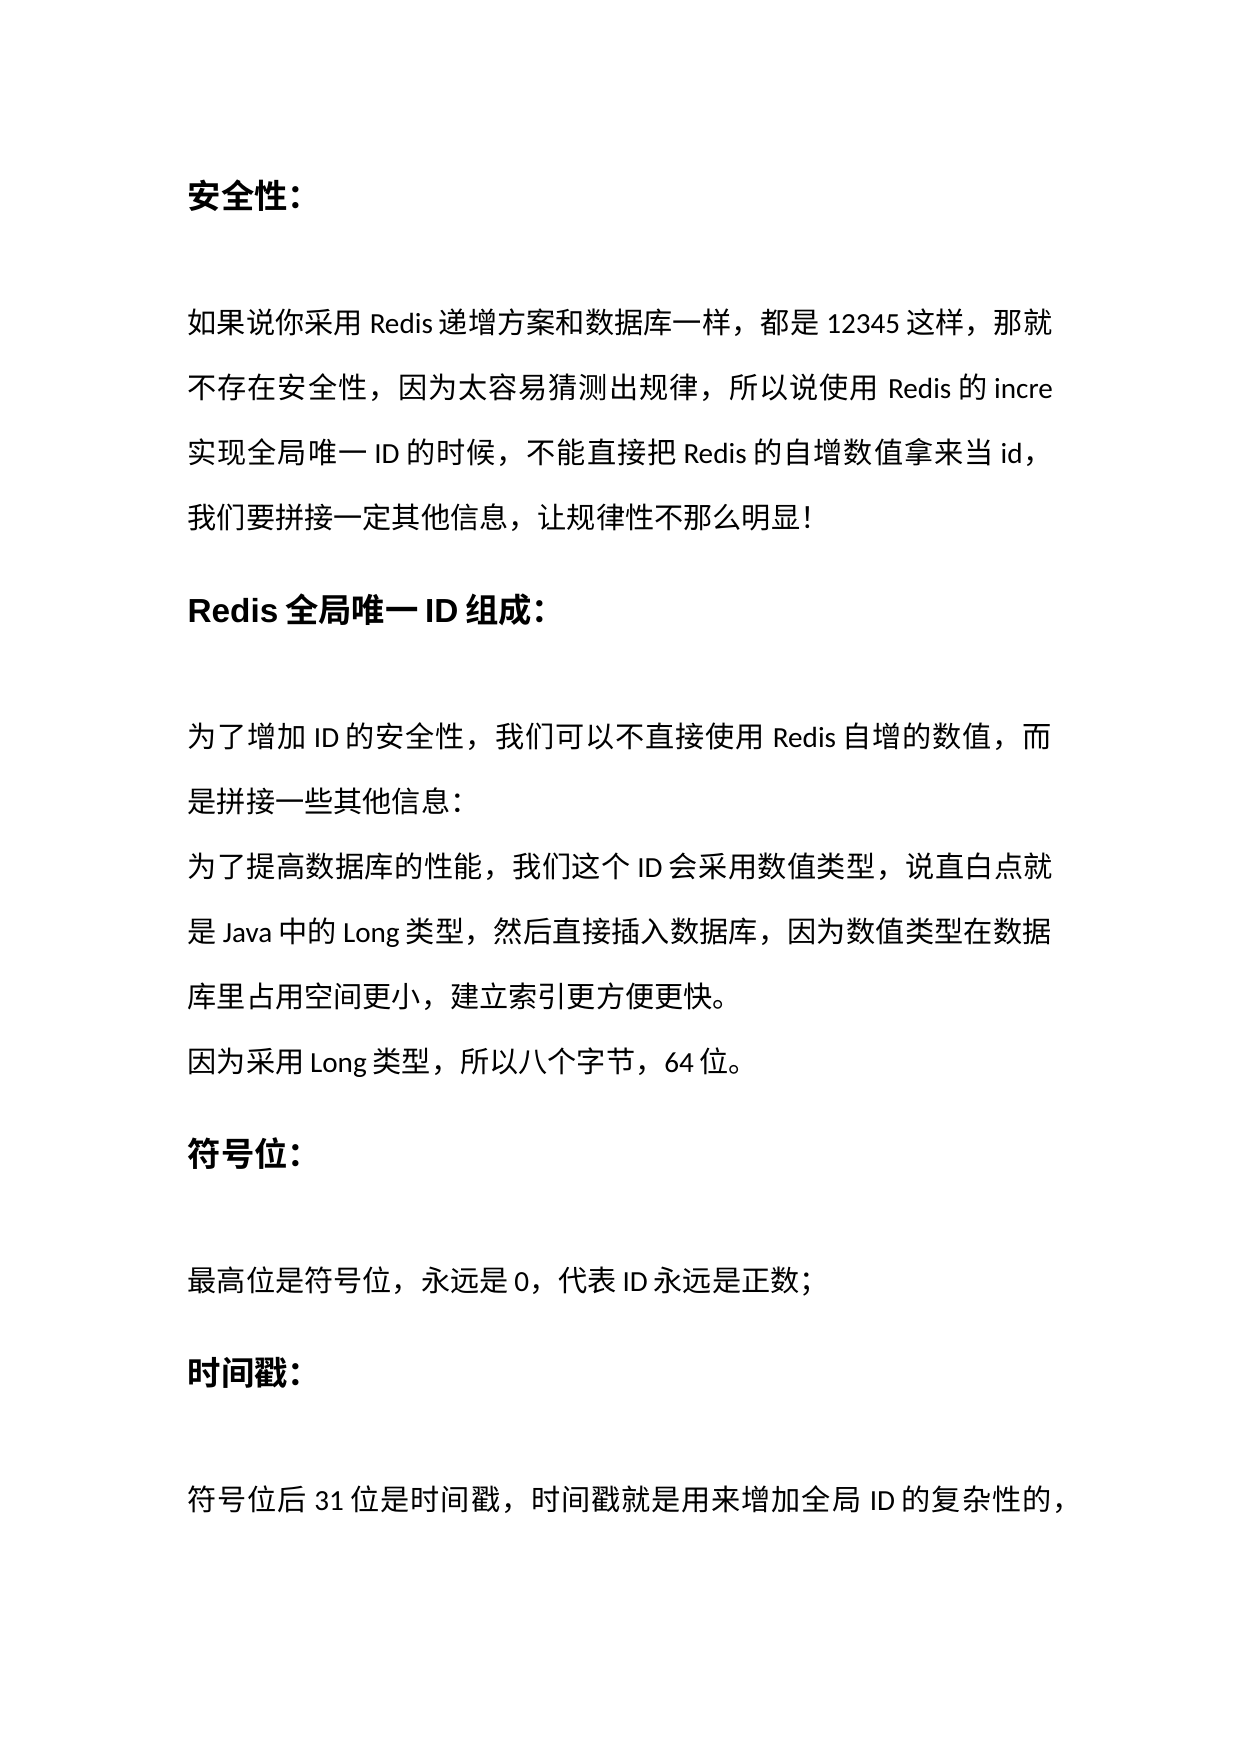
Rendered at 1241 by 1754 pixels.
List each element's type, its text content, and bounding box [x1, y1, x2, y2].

subtitle 时间戳： [187, 1338, 1053, 1403]
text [187, 1465, 1053, 1530]
subtitle Redis全局唯一ID组成： [187, 576, 1053, 641]
text 为了提高数据库的性能，我们这个ID会采用数值类型，说直白点就是Java中的Long类型，然后直接插入数据库，因为数值类型在数据库里占用空间更小，建立索引更方便更快。 [187, 833, 1053, 1028]
subtitle 安全性： [187, 162, 1053, 227]
text 如果说你采用Redis递增方案和数据库一样，都是12345这样，那就不存在安全性，因为太容易猜测出规律，所以说使用Redis的incre实现全局唯一ID的时候，不能直接把Redis的自增数值拿来当id，我们要拼接一定其他信息，让规律性不那么明显！ [187, 289, 1053, 549]
text 为了增加ID的安全性，我们可以不直接使用Redis自增的数值，而是拼接一些其他信息： [187, 703, 1053, 833]
text 因为采用Long类型，所以八个字节，64位。 [187, 1028, 1053, 1093]
text 最高位是符号位，永远是0，代表ID永远是正数； [187, 1246, 1053, 1311]
subtitle 符号位： [187, 1120, 1053, 1185]
